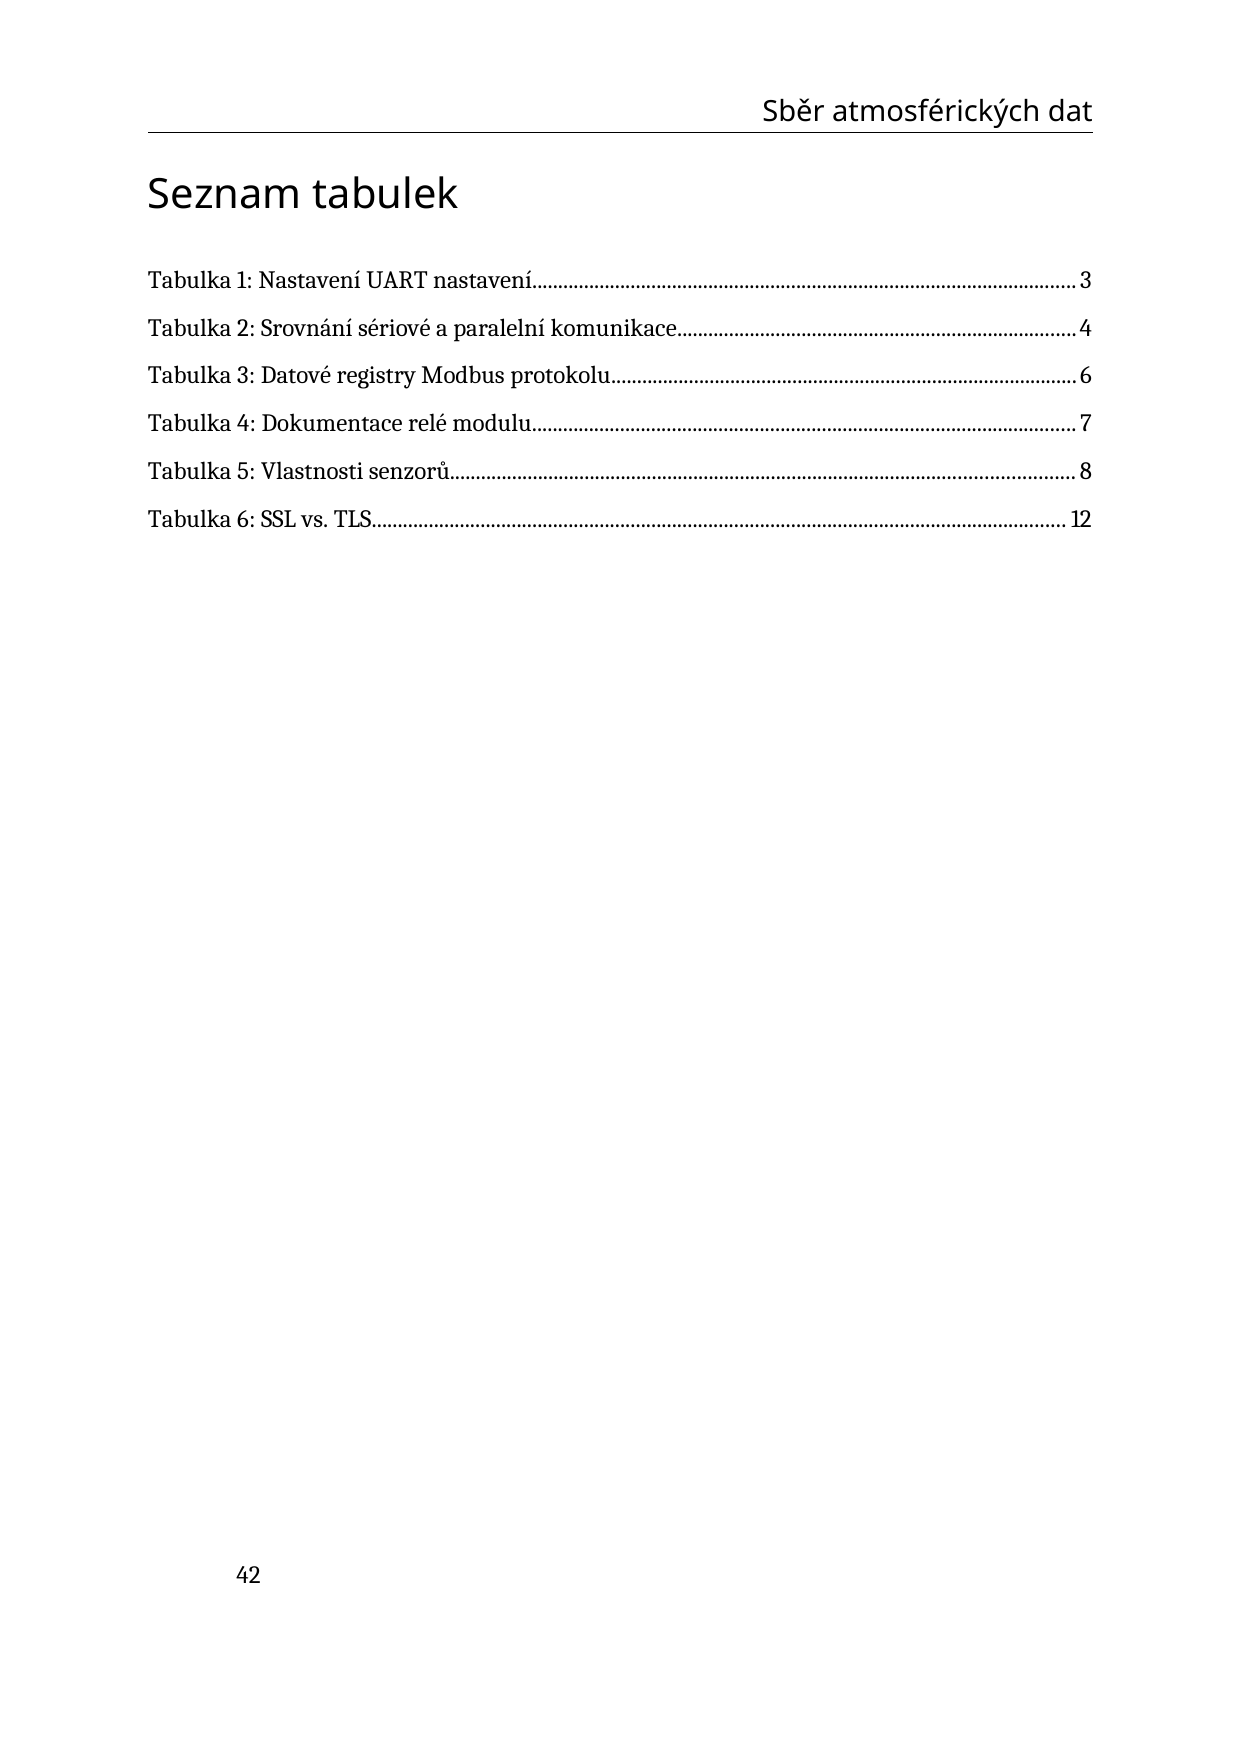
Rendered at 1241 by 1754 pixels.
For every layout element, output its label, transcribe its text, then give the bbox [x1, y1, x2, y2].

text Tabulka 1: Nastavení UART nastavení 3 [148, 266, 1093, 295]
text Tabulka 2: Srovnání sériové a paralelní komunikace 4 [148, 314, 1093, 342]
text Tabulka 6: SSL vs. TLS 12 [148, 504, 1093, 533]
text Seznam tabulek [148, 164, 1093, 221]
text Tabulka 3: Datové registry Modbus protokolu 6 [148, 361, 1093, 390]
text Tabulka 5: Vlastnosti senzorů 8 [148, 457, 1093, 486]
text Tabulka 4: Dokumentace relé modulu 7 [148, 409, 1093, 438]
